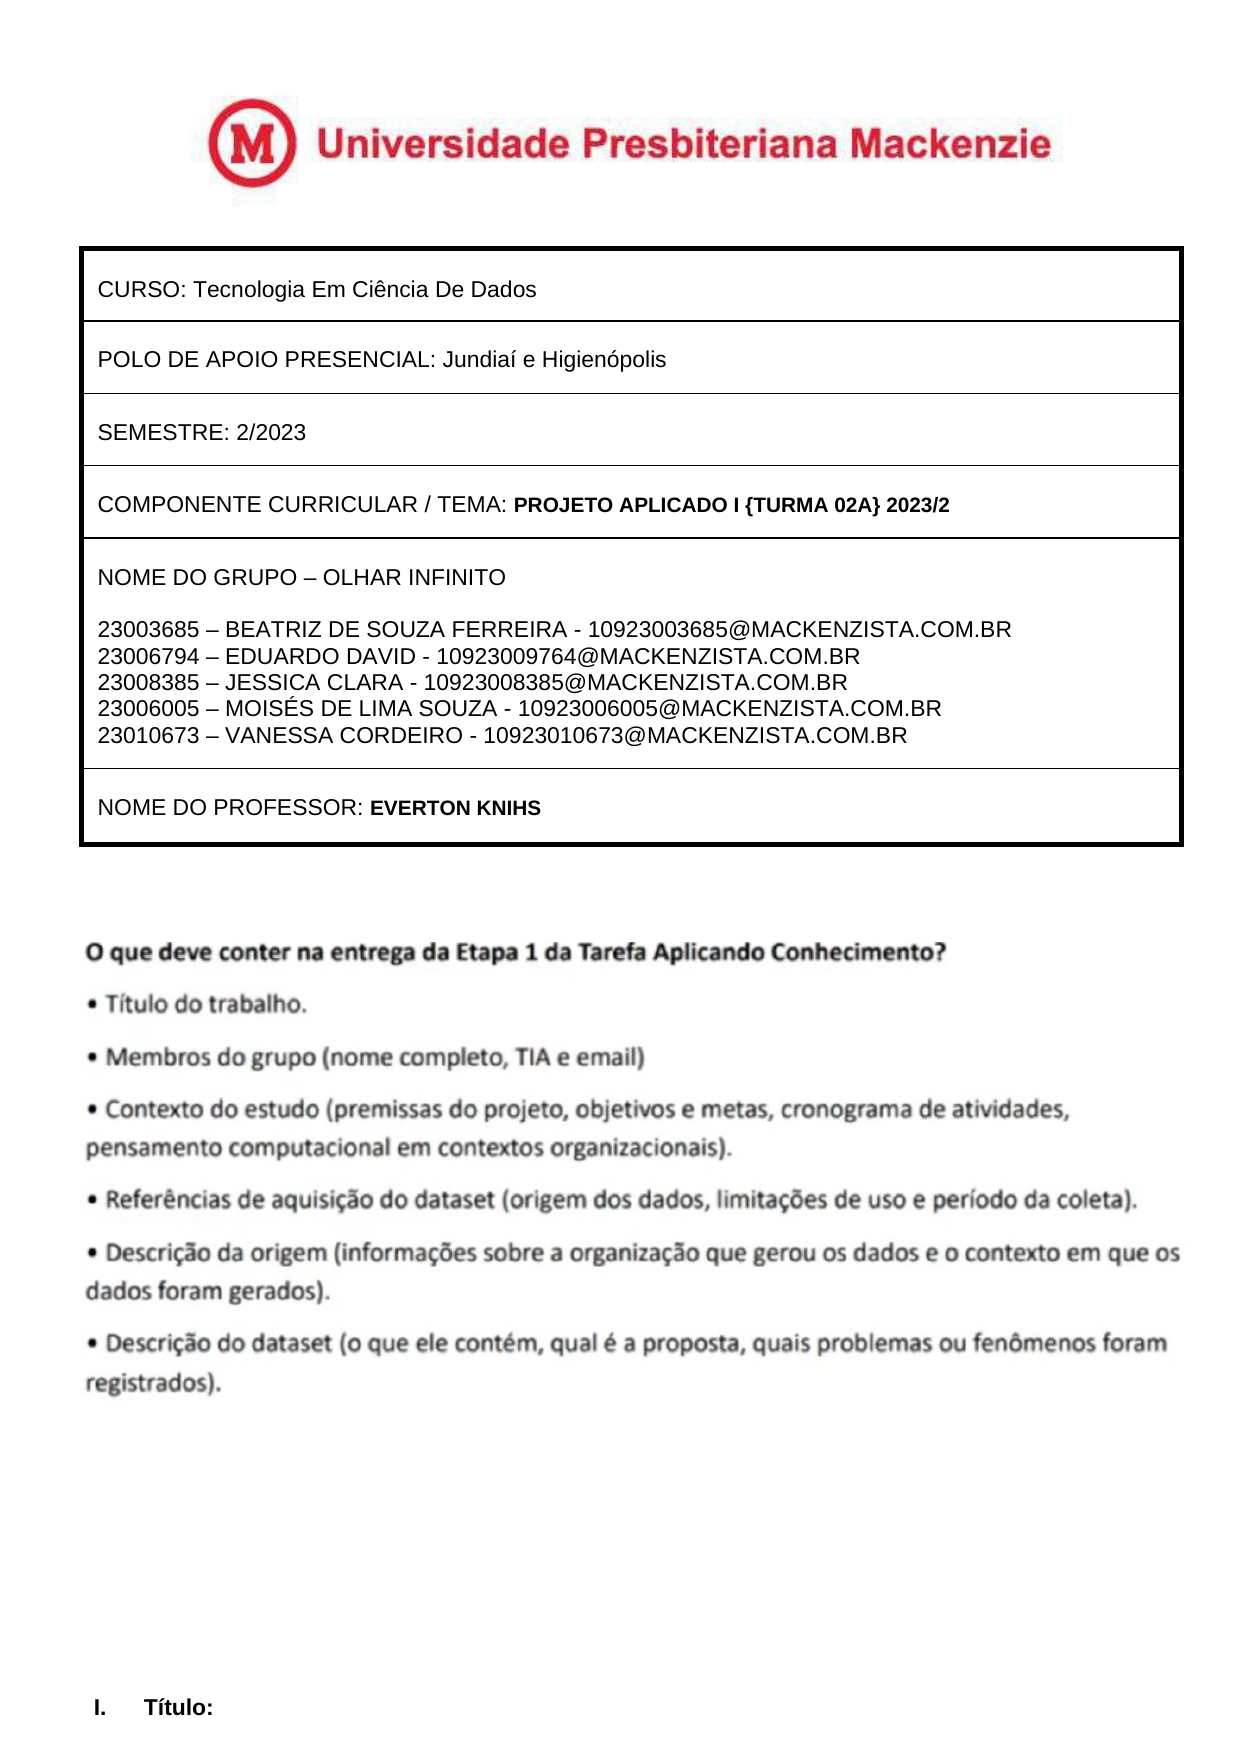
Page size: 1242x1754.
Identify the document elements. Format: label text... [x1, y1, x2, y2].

table_cell SEMESTRE: 2/2023 [84, 394, 1179, 465]
picture [77, 942, 1187, 1407]
table_header CURSO: Tecnologia Em Ciência De Dados [84, 251, 1179, 320]
table_cell POLO DE APOIO PRESENCIAL: Jundiaí e Higienópolis [84, 322, 1179, 393]
picture [189, 75, 1075, 210]
table_cell NOME DO PROFESSOR: EVERTON KNIHS [84, 769, 1179, 842]
table_cell NOME DO GRUPO – OLHAR INFINITO 23003685 – BEATRIZ DE SOUZA FERREIRA - 10923003685@MACKENZISTA.COM.BR 23006794 – EDUARDO DAVID - 10923009764@MACKENZISTA.COM.BR 23008385 – JESSICA CLARA - 10923008385@MACKENZISTA.COM.BR 23006005 – MOISÉS DE LIMA SOUZA - 10923006005@MACKENZISTA.COM.BR 23010673 – VANESSA CORDEIRO - 10923010673@MACKENZISTA.COM.BR [84, 539, 1179, 768]
table_cell COMPONENTE CURRICULAR / TEMA: PROJETO APLICADO I {TURMA 02A} 2023/2 [84, 466, 1179, 537]
list Título: [106, 1694, 1196, 1721]
